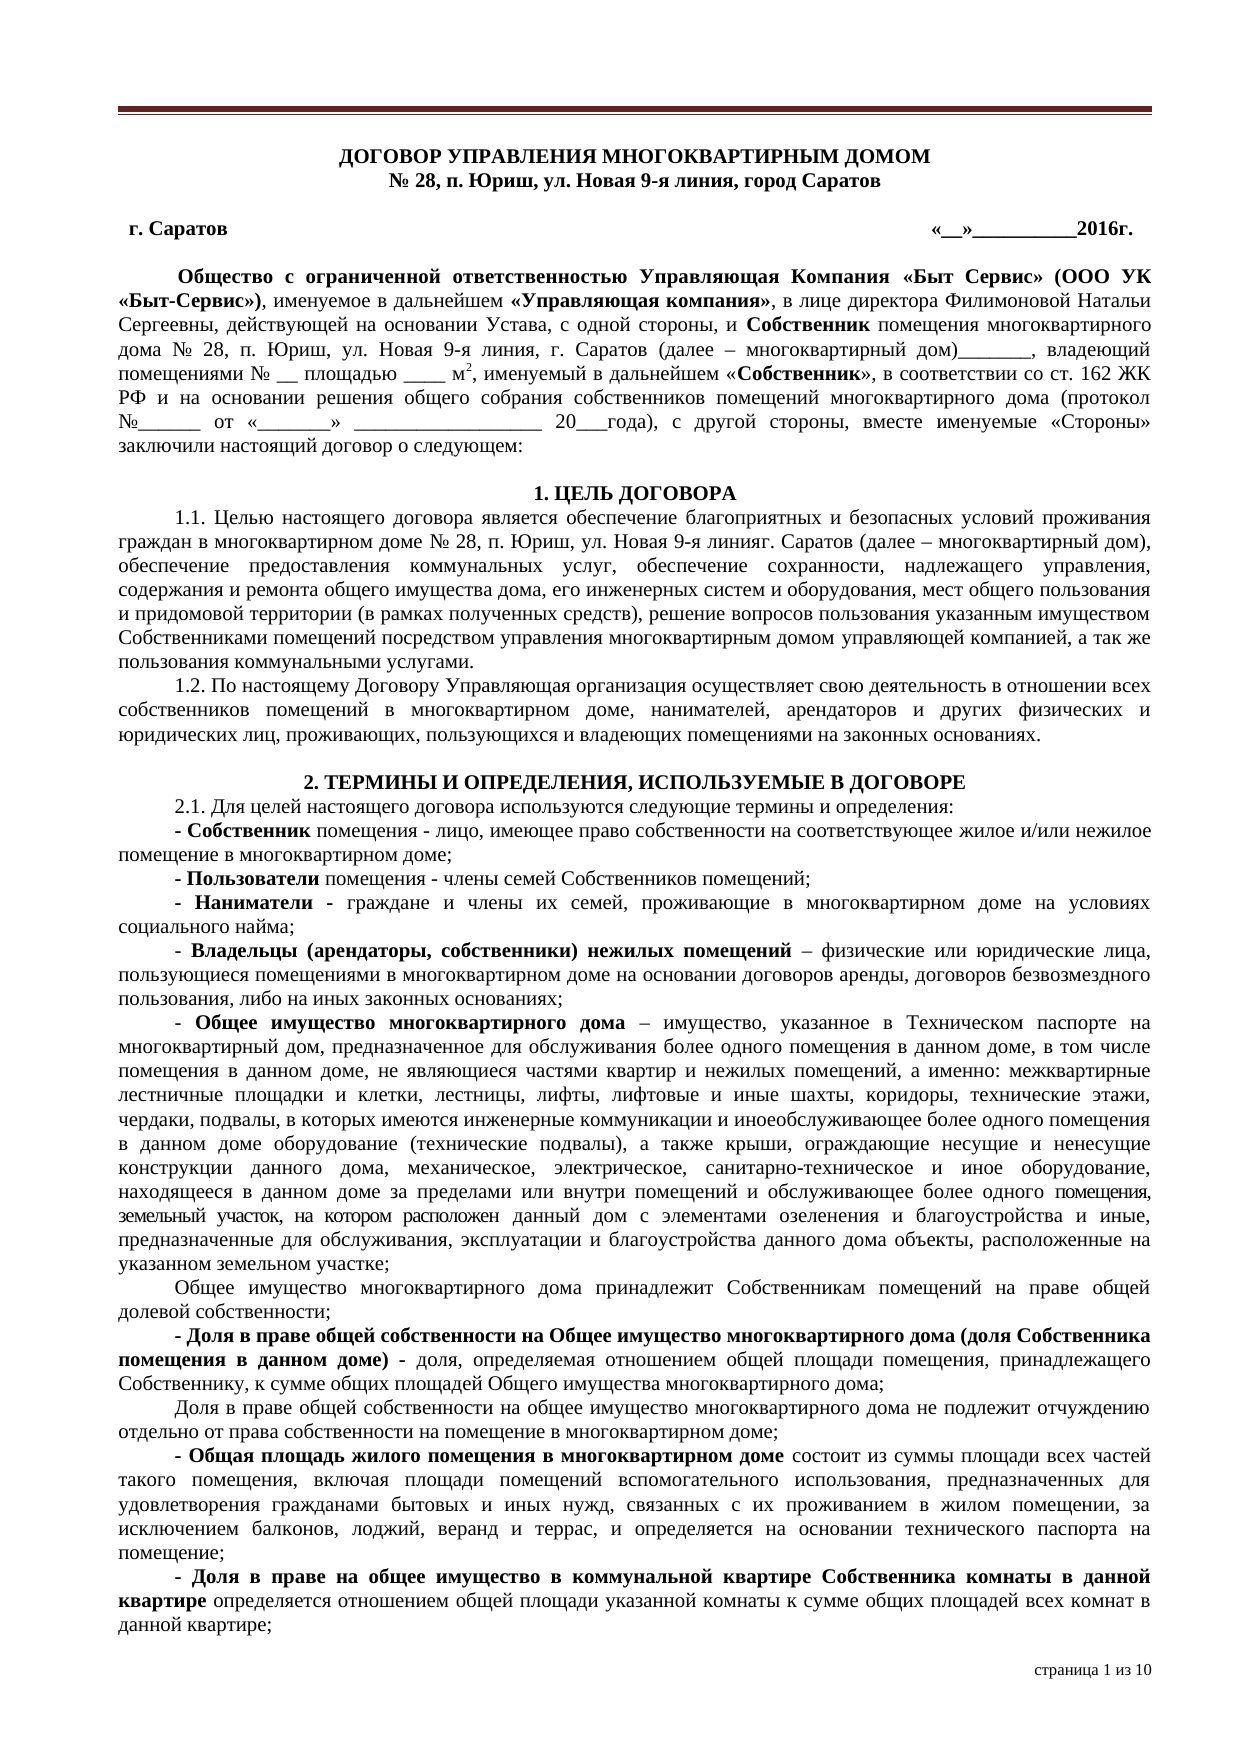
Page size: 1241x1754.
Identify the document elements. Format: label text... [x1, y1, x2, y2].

text - Владельцы (арендаторы, собственники) нежилых помещений – физические или юридические лица, пользующиеся помещениями в многоквартирном доме на основании договоров аренды, договоров безвозмездного пользования, либо на иных законных основаниях; [118, 938, 1152, 1010]
text 2.1. Для целей настоящего договора используются следующие термины и определения: [118, 794, 1152, 818]
text - Доля в праве на общее имущество в коммунальной квартире Собственника комнаты в данной квартире определяется отношением общей площади указанной комнаты к сумме общих площадей всех комнат в данной квартире; [118, 1564, 1152, 1636]
text 2. ТЕРМИНЫ И ОПРЕДЕЛЕНИЯ, ИСПОЛЬЗУЕМЫЕ В ДОГОВОРЕ [118, 769, 1152, 794]
text 1. ЦЕЛЬ ДОГОВОРА [118, 481, 1152, 505]
text Общее имущество многоквартирного дома принадлежит Собственникам помещений на праве общей долевой собственности; [118, 1275, 1152, 1323]
text - Наниматели - граждане и члены их семей, проживающие в многоквартирном доме на условиях социального найма; [118, 890, 1152, 938]
text - Общая площадь жилого помещения в многоквартирном доме состоит из суммы площади всех частей такого помещения, включая площади помещений вспомогательного использования, предназначенных для удовлетворения гражданами бытовых и иных нужд, связанных с их проживанием в жилом помещении, за исключением балконов, лоджий, веранд и террас, и определяется на основании технического паспорта на помещение; [118, 1443, 1152, 1564]
text Общество с ограниченной ответственностью Управляющая Компания «Быт Сервис» (ООО УК «Быт-Сервис»), именуемое в дальнейшем «Управляющая компания», в лице директора Филимоновой Натальи Сергеевны, действующей на основании Устава, с одной стороны, и Собственник помещения многоквартирного дома № 28, п. Юриш, ул. Новая 9-я линия, г. Саратов (далее – многоквартирный дом)_______, владеющий помещениями № __ площадью ____ м2, именуемый в дальнейшем «Собственник», в соответствии со ст. 162 ЖК РФ и на основании решения общего собрания собственников помещений многоквартирного дома (протокол №______ от «_______» __________________ 20___года), с другой стороны, вместе именуемые «Стороны» заключили настоящий договор о следующем: [118, 264, 1152, 457]
title № 28, п. Юриш, ул. Новая 9-я линия, город Саратов [118, 168, 1152, 192]
title ДОГОВОР УПРАВЛЕНИЯ МНОГОКВАРТИРНЫМ ДОМОМ [118, 144, 1152, 168]
text 1.1. Целью настоящего договора является обеспечение благоприятных и безопасных условий проживания граждан в многоквартирном доме № 28, п. Юриш, ул. Новая 9-я линияг. Саратов (далее – многоквартирный дом), обеспечение предоставления коммунальных услуг, обеспечение сохранности, надлежащего управления, содержания и ремонта общего имущества дома, его инженерных систем и оборудования, мест общего пользования и придомовой территории (в рамках полученных средств), решение вопросов пользования указанным имуществом Собственниками помещений посредством управления многоквартирным домом управляющей компанией, а так же пользования коммунальными услугами. [118, 505, 1152, 673]
text 1.2. По настоящему Договору Управляющая организация осуществляет свою деятельность в отношении всех собственников помещений в многоквартирном доме, нанимателей, арендаторов и других физических и юридических лиц, проживающих, пользующихся и владеющих помещениями на законных основаниях. [118, 673, 1152, 746]
text - Пользователи помещения - члены семей Собственников помещений; [118, 866, 1152, 890]
text г. Саратов «__»__________2016г. [118, 216, 1152, 240]
text - Доля в праве общей собственности на Общее имущество многоквартирного дома (доля Собственника помещения в данном доме) - доля, определяемая отношением общей площади помещения, принадлежащего Собственнику, к сумме общих площадей Общего имущества многоквартирного дома; [118, 1323, 1152, 1395]
text - Общее имущество многоквартирного дома – имущество, указанное в Техническом паспорте на многоквартирный дом, предназначенное для обслуживания более одного помещения в данном доме, в том числе помещения в данном доме, не являющиеся частями квартир и нежилых помещений, а именно: межквартирные лестничные площадки и клетки, лестницы, лифты, лифтовые и иные шахты, коридоры, технические этажи, чердаки, подвалы, в которых имеются инженерные коммуникации и иноеобслуживающее более одного помещения в данном доме оборудование (технические подвалы), а также крыши, ограждающие несущие и ненесущие конструкции данного дома, механическое, электрическое, санитарно-техническое и иное оборудование, находящееся в данном доме за пределами или внутри помещений и обслуживающее более одного помещения, земельный участок, на котором расположен данный дом с элементами озеленения и благоустройства и иные, предназначенные для обслуживания, эксплуатации и благоустройства данного дома объекты, расположенные на указанном земельном участке; [118, 1010, 1152, 1275]
text Доля в праве общей собственности на общее имущество многоквартирного дома не подлежит отчуждению отдельно от права собственности на помещение в многоквартирном доме; [118, 1395, 1152, 1443]
text - Собственник помещения - лицо, имеющее право собственности на соответствующее жилое и/или нежилое помещение в многоквартирном доме; [118, 818, 1152, 866]
